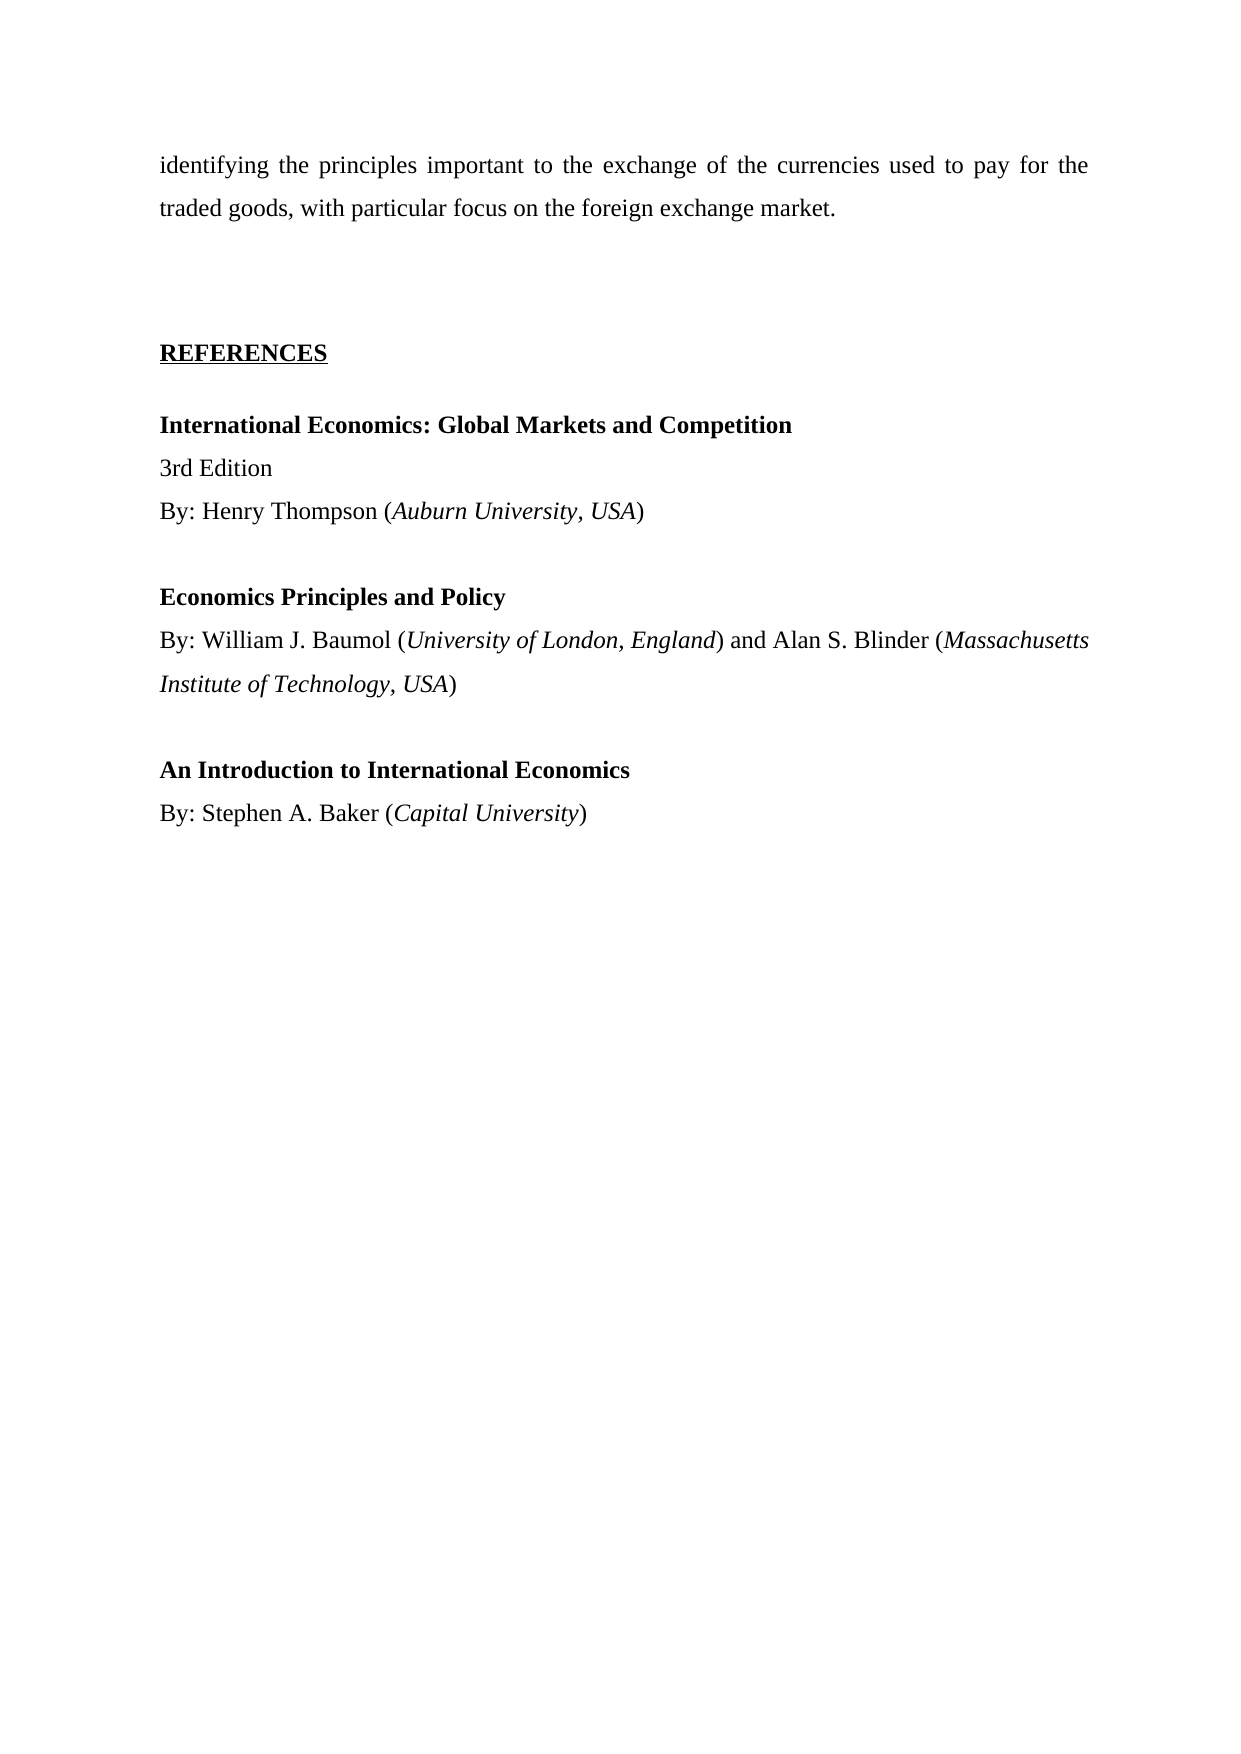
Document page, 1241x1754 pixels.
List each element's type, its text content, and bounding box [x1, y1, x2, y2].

text By: Henry Thompson (Auburn University, USA) [159, 496, 1090, 525]
text Economics Principles and Policy [159, 582, 1090, 611]
text By: Stephen A. Baker (Capital University) [159, 798, 1090, 827]
text International Economics: Global Markets and Competition 3rd Edition [159, 410, 1090, 482]
text An Introduction to International Economics [159, 755, 1090, 784]
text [159, 150, 1090, 222]
text REFERENCES [159, 338, 1090, 366]
text By: William J. Baumol (University of London, England) and Alan S. Blinder (Massachusetts Institute of Technology, USA) [159, 626, 1090, 697]
